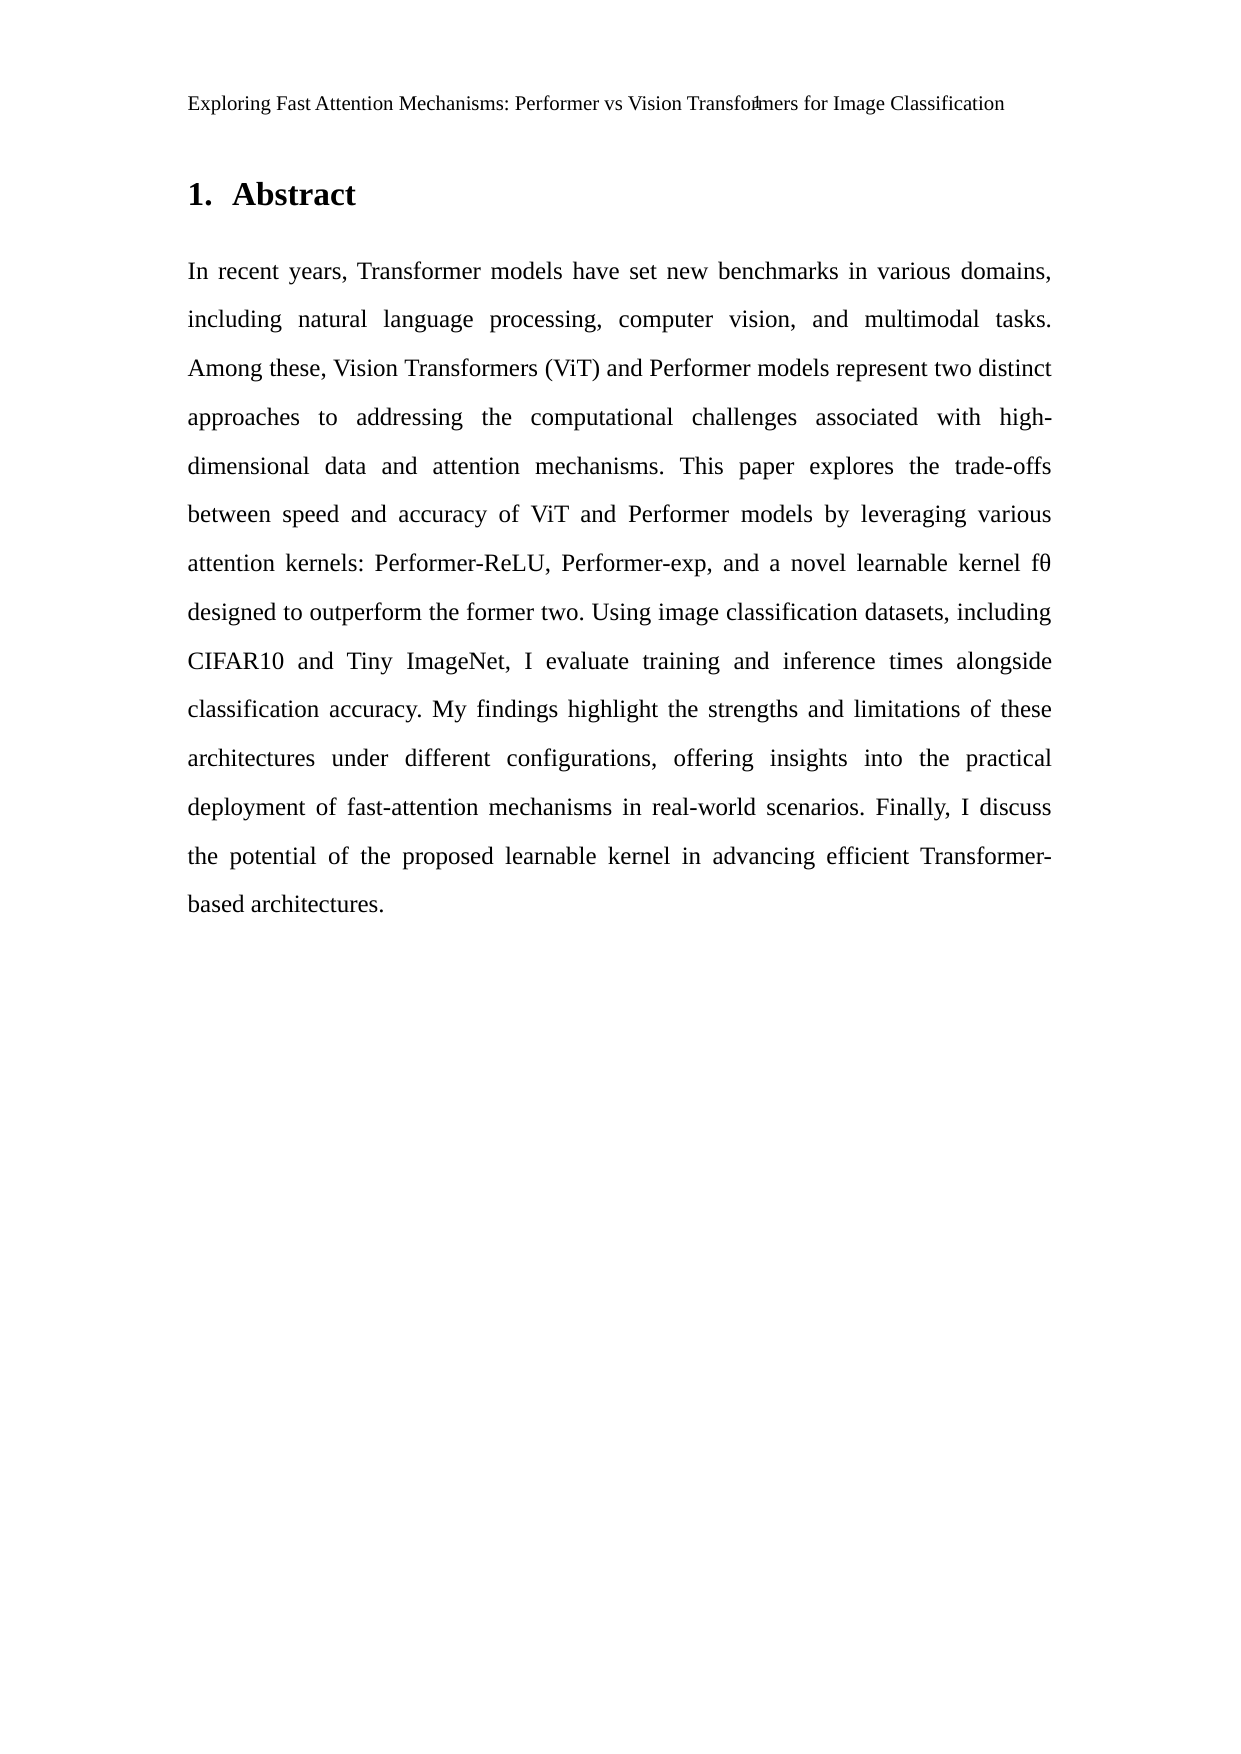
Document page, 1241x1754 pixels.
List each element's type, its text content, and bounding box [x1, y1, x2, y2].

subtitle Abstract [187, 160, 1053, 225]
text In recent years, Transformer models have set new benchmarks in various domains, including natural language processing, computer vision, and multimodal tasks. Among these, Vision Transformers (ViT) and Performer models represent two distinct approaches to addressing the computational challenges associated with high-dimensional data and attention mechanisms. This paper explores the trade-offs between speed and accuracy of ViT and Performer models by leveraging various attention kernels: Performer-ReLU, Performer-exp, and a novel learnable kernel fθ designed to outperform the former two. Using image classification datasets, including CIFAR10 and Tiny ImageNet, I evaluate training and inference times alongside classification accuracy. My findings highlight the strengths and limitations of these architectures under different configurations, offering insights into the practical deployment of fast-attention mechanisms in real-world scenarios. Finally, I discuss the potential of the proposed learnable kernel in advancing efficient Transformer-based architectures. [187, 254, 1053, 920]
